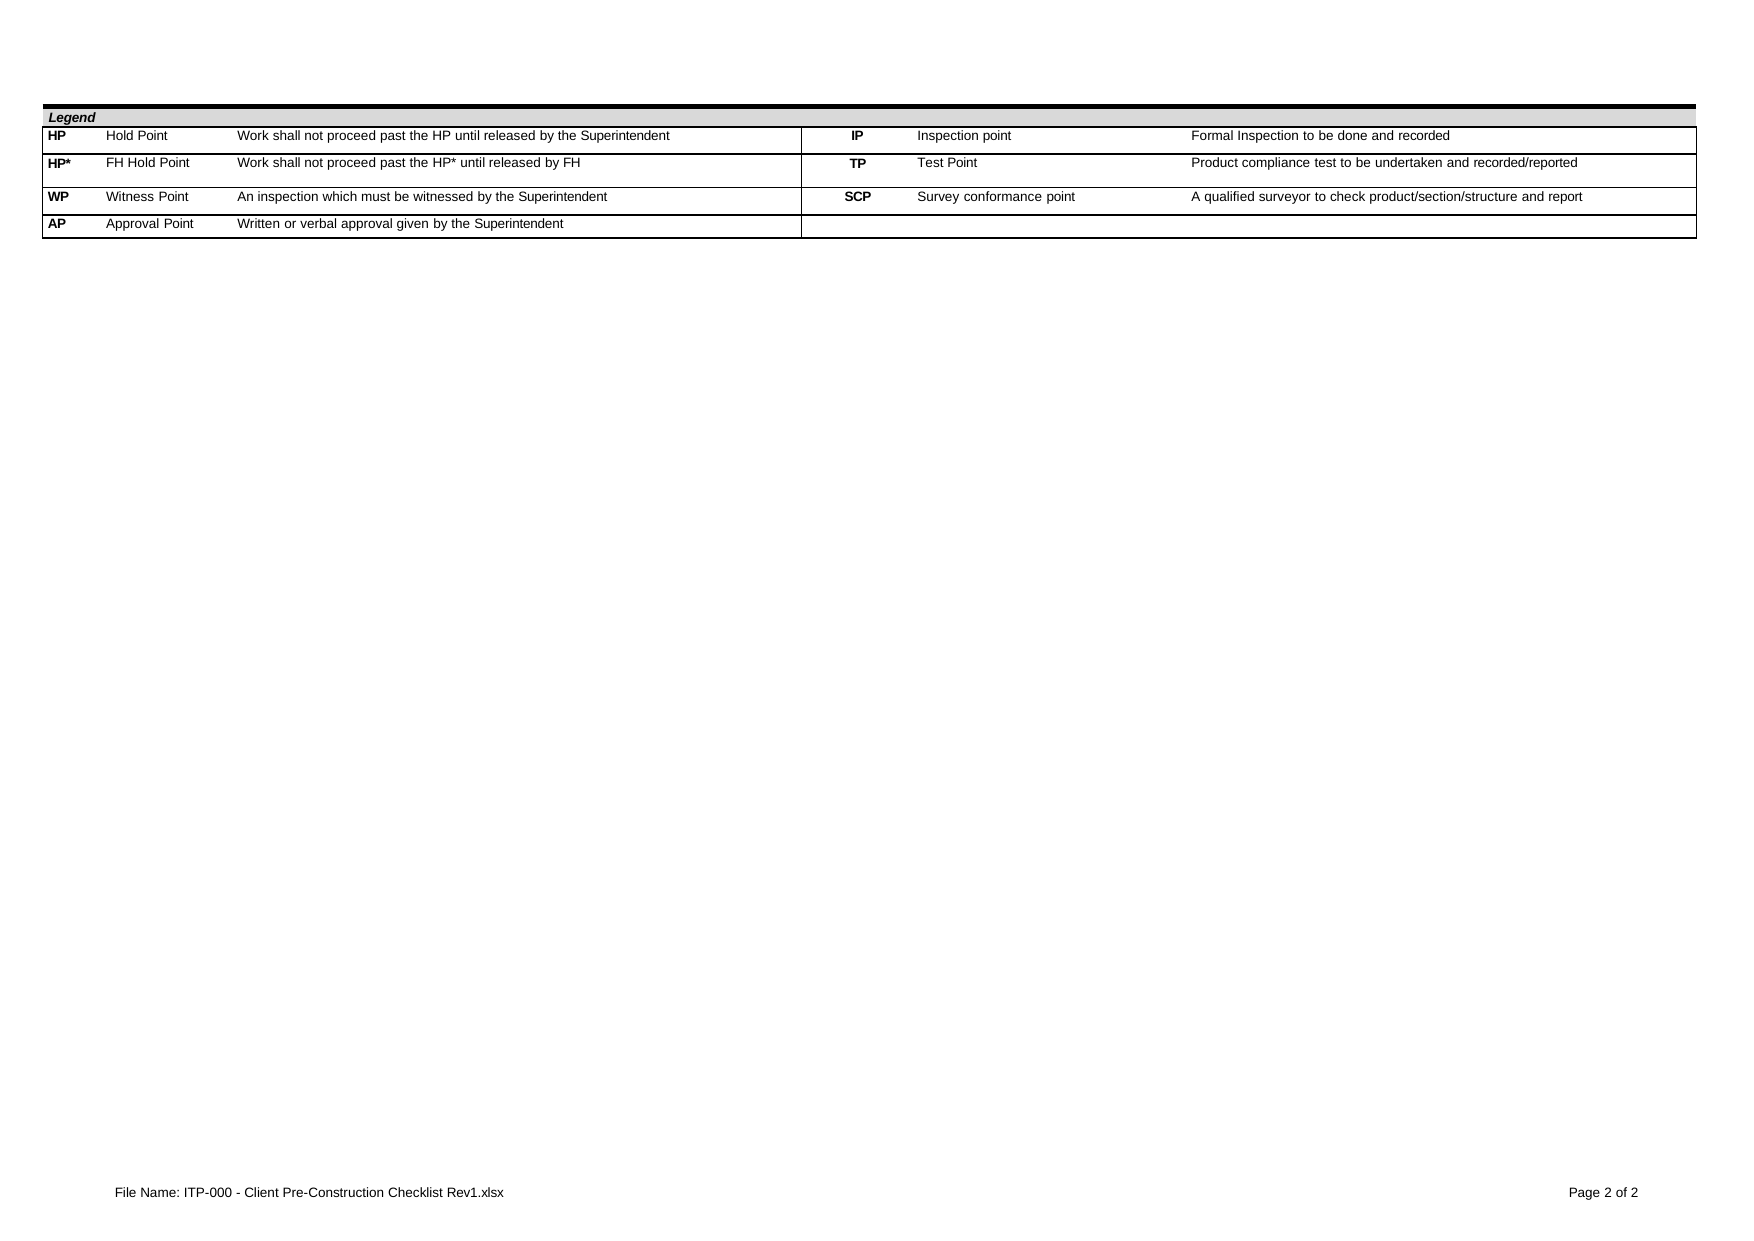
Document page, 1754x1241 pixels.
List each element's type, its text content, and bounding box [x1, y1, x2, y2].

table_cell Work shall not proceed past the HP until released by the Superintendent [214, 128, 801, 153]
table_cell [802, 216, 1696, 237]
table_cell SCP [802, 188, 911, 214]
table_cell [1030, 155, 1184, 187]
table_cell An inspection which must be witnessed by the Superintendent [214, 188, 801, 214]
table_cell TP [802, 155, 911, 187]
table_cell [1533, 128, 1615, 153]
table_cell Witness Point [100, 188, 213, 214]
table_cell Inspection point [911, 128, 1030, 153]
table_cell Survey conformance point [911, 188, 1184, 214]
table_cell A qualified surveyor to check product/section/structure and report [1184, 188, 1615, 214]
table_cell Product compliance test to be undertaken and recorded/reported [1184, 155, 1615, 187]
table_cell HP [43, 128, 100, 153]
table_cell Formal Inspection to be done and recorded [1184, 128, 1533, 153]
table_cell [1615, 155, 1696, 187]
table_cell AP [43, 216, 100, 237]
table_cell [1615, 128, 1696, 153]
table_cell WP [43, 188, 100, 214]
table_cell Legend [43, 109, 1696, 126]
table_cell Work shall not proceed past the HP* until released by FH [214, 155, 801, 187]
table_cell Hold Point [100, 128, 213, 153]
table_cell Test Point [911, 155, 1030, 187]
table_cell HP* [43, 155, 100, 187]
table_cell FH Hold Point [100, 155, 213, 187]
table_cell [1030, 128, 1184, 153]
table_cell Written or verbal approval given by the Superintendent [214, 216, 801, 237]
table_cell Approval Point [100, 216, 213, 237]
table_cell IP [802, 128, 911, 153]
table_cell [1615, 188, 1696, 214]
